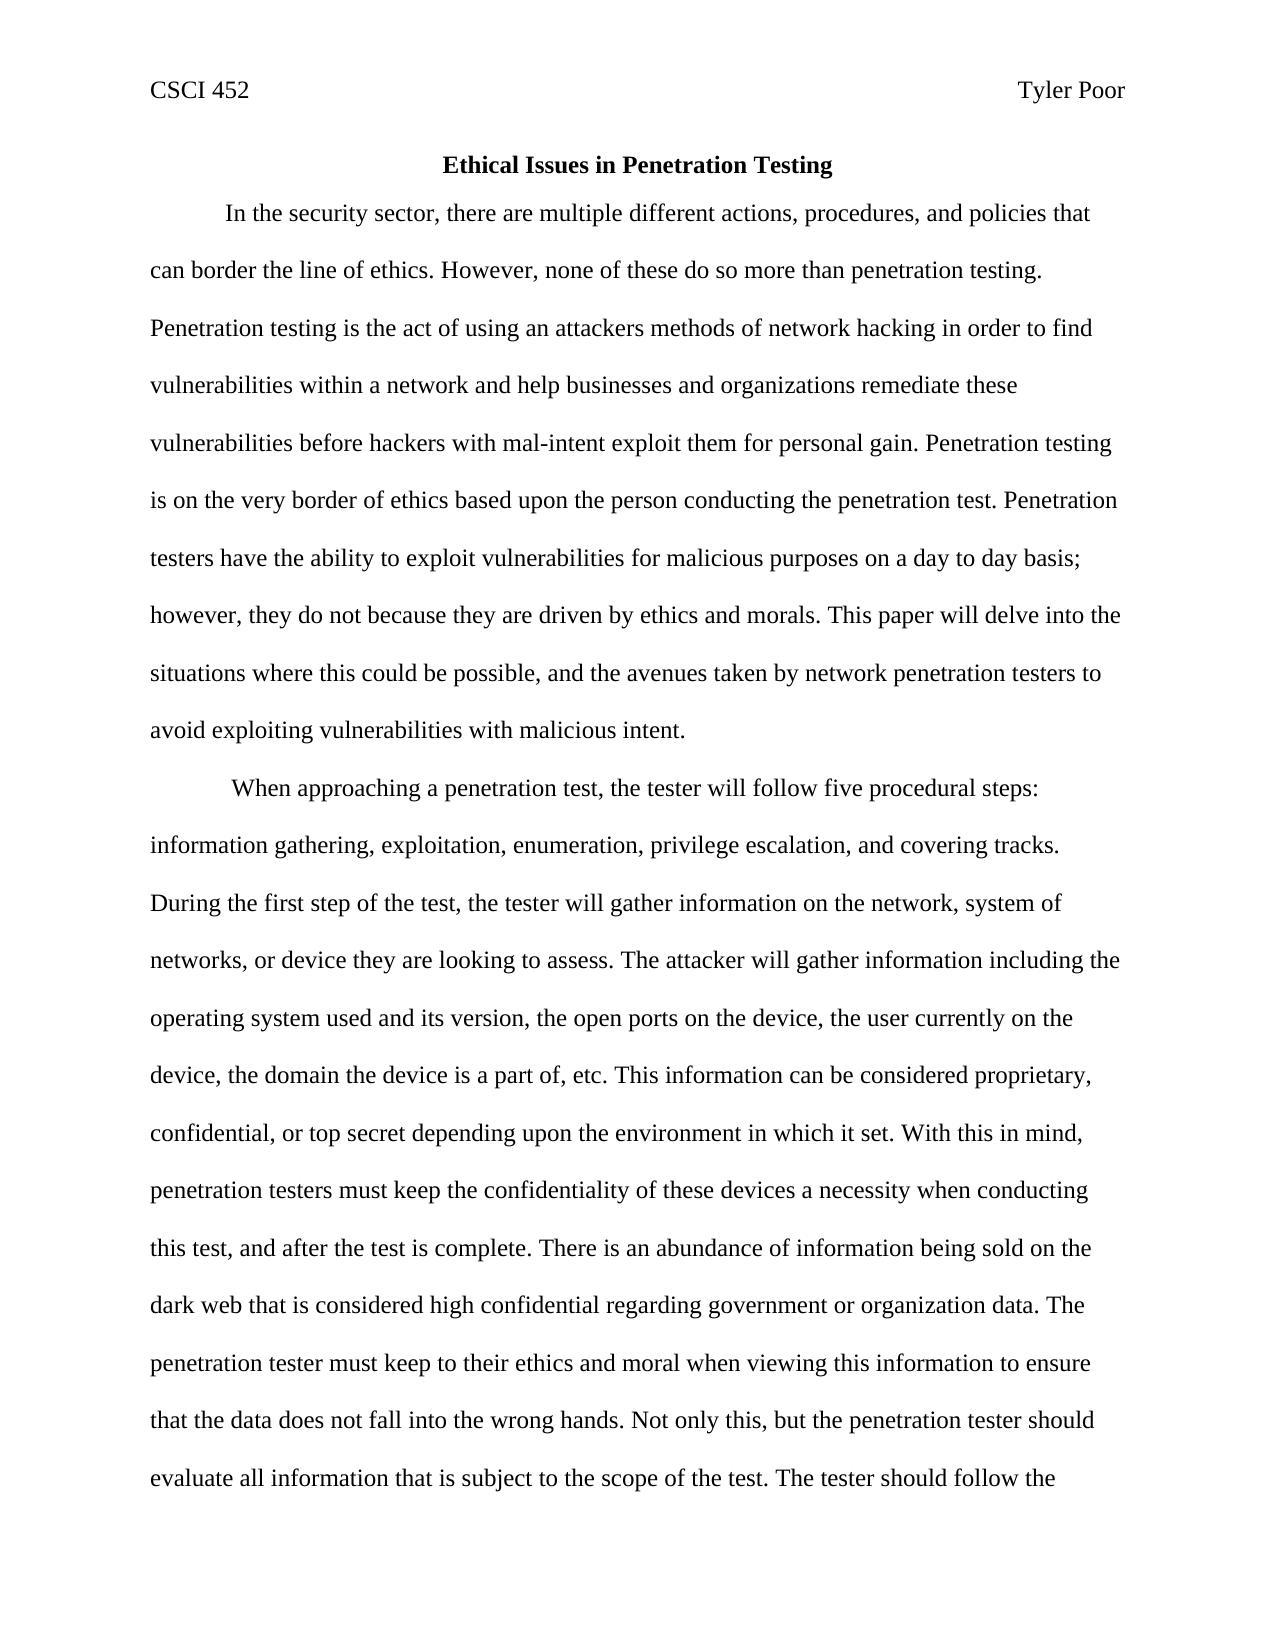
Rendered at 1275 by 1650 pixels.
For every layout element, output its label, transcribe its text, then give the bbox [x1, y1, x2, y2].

text Ethical Issues in Penetration Testing [150, 150, 1125, 179]
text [150, 773, 1125, 1491]
text In the security sector, there are multiple different actions, procedures, and policies that can border the line of ethics. However, none of these do so more than penetration testing. Penetration testing is the act of using an attackers methods of network hacking in order to find vulnerabilities within a network and help businesses and organizations remediate these vulnerabilities before hackers with mal-intent exploit them for personal gain. Penetration testing is on the very border of ethics based upon the person conducting the penetration test. Penetration testers have the ability to exploit vulnerabilities for malicious purposes on a day to day basis; however, they do not because they are driven by ethics and morals. This paper will delve into the situations where this could be possible, and the avenues taken by network penetration testers to avoid exploiting vulnerabilities with malicious intent. [150, 198, 1125, 744]
